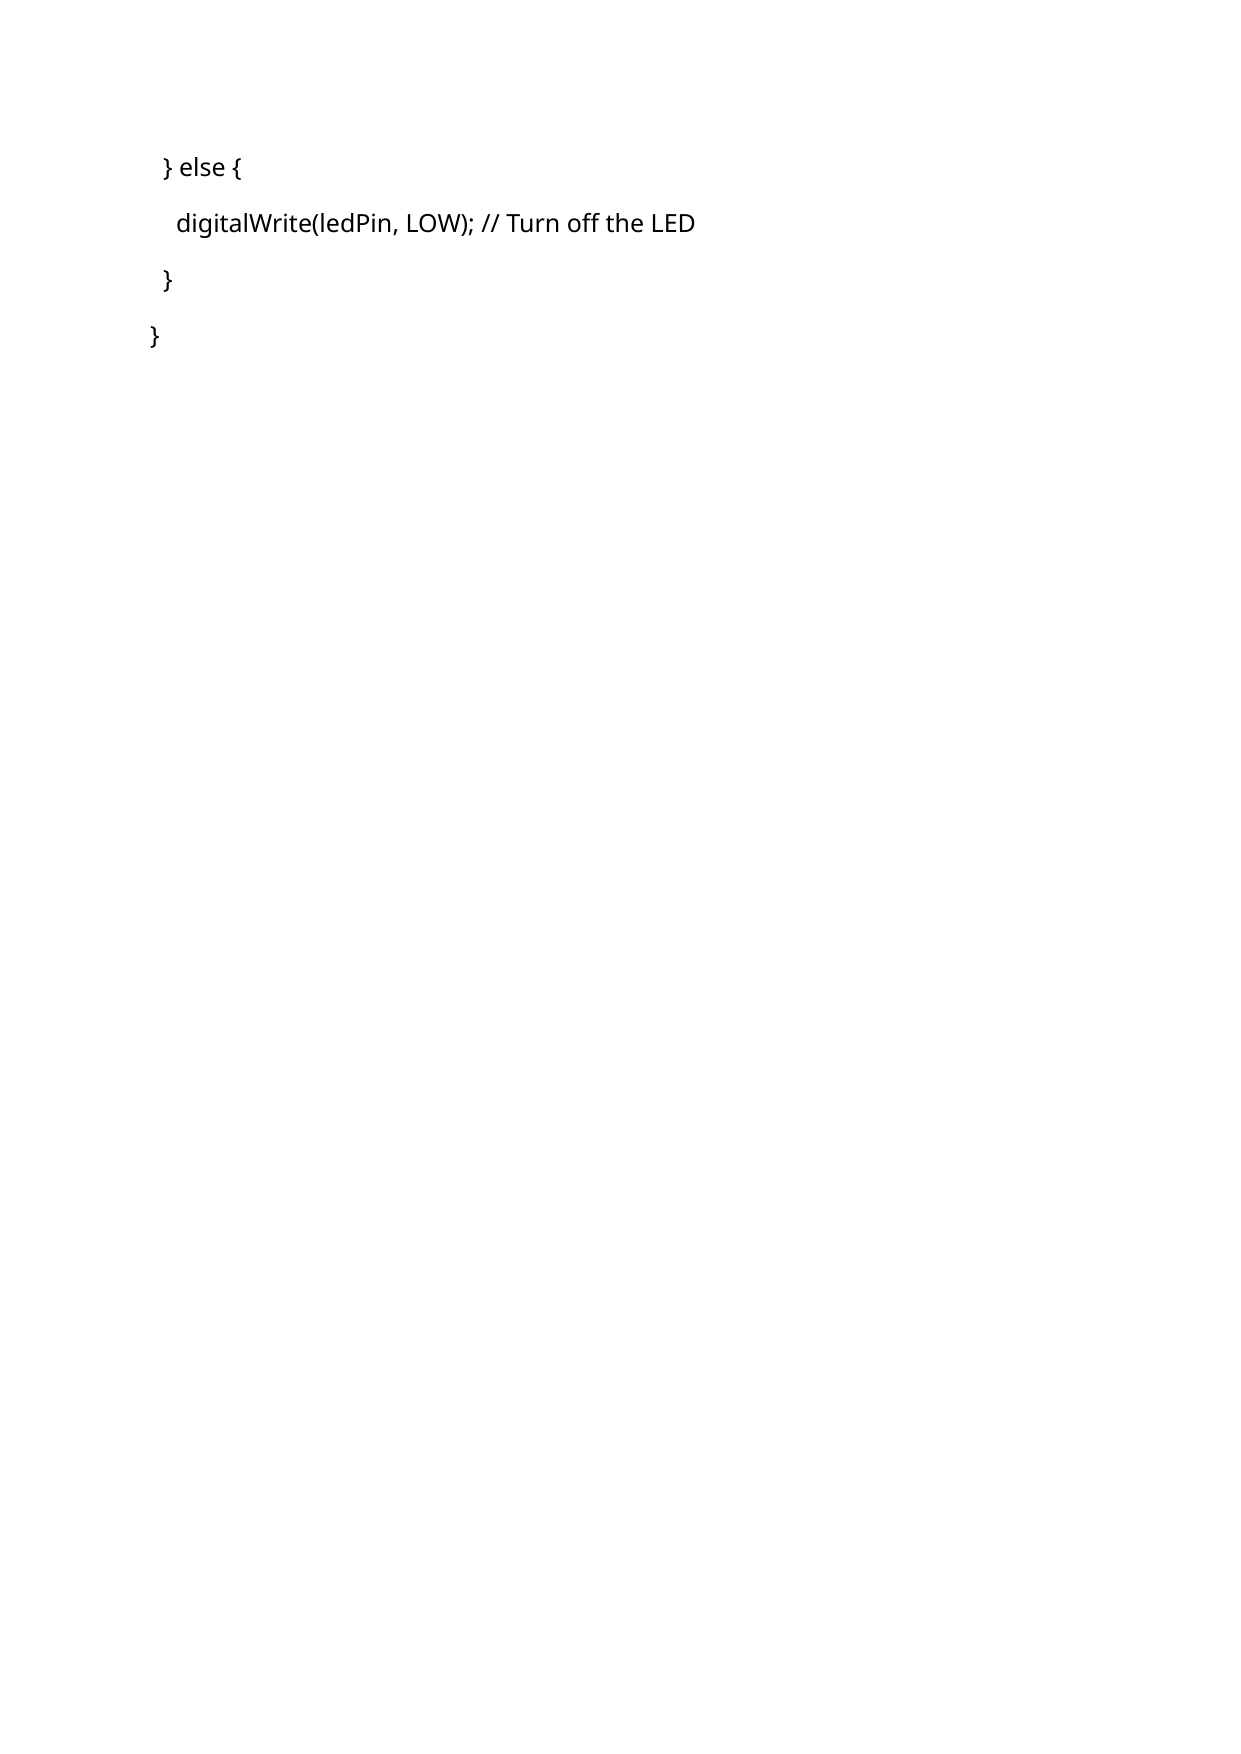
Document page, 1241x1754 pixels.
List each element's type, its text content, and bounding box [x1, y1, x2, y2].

text digitalWrite(ledPin, LOW); // Turn off the LED [150, 206, 1090, 240]
text } [150, 262, 1090, 296]
text } [150, 317, 1090, 352]
text } else { [150, 150, 1090, 184]
